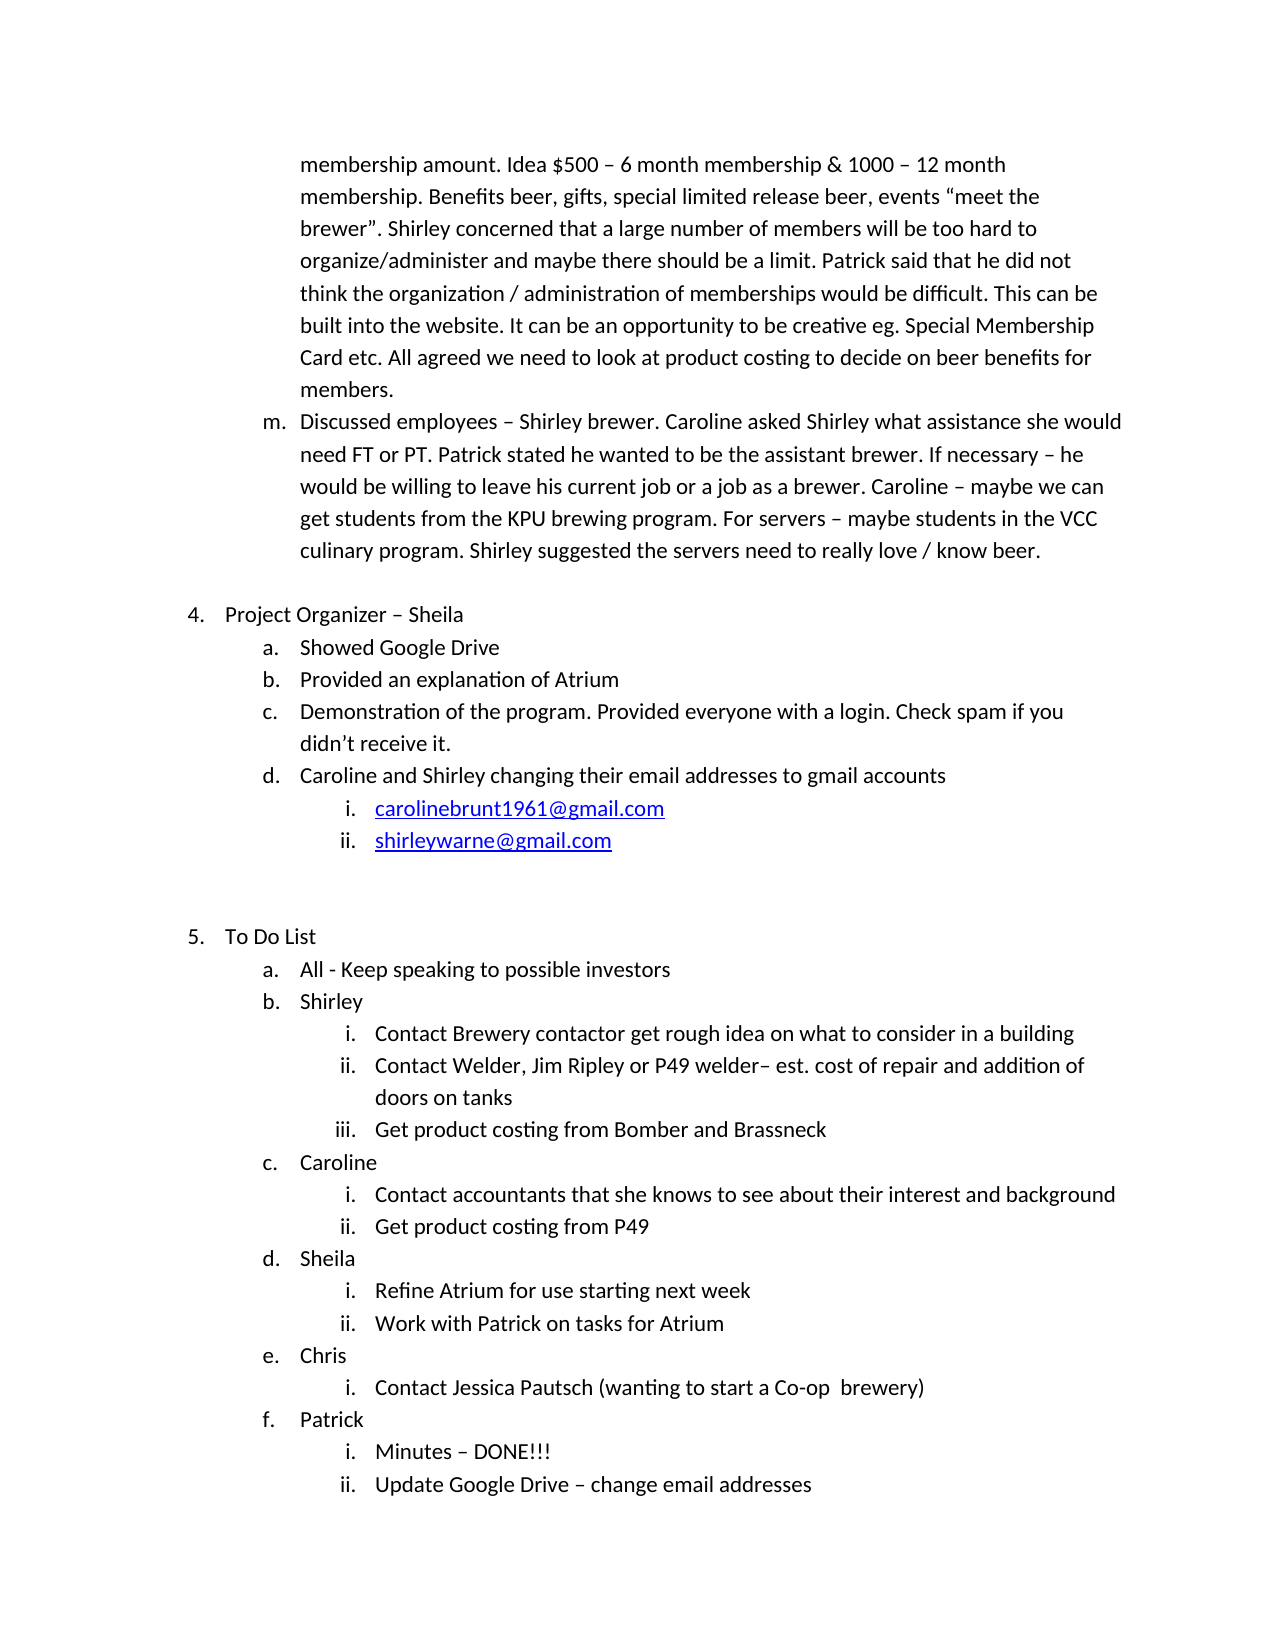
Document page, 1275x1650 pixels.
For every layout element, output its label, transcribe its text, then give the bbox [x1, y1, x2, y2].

list Provided an explanation of Atrium [262, 665, 1125, 693]
list Caroline and Shirley changing their email addresses to gmail accounts [262, 762, 1125, 789]
list Patrick [262, 1405, 1125, 1433]
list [262, 150, 1125, 403]
list Showed Google Drive [262, 633, 1125, 661]
list Work with Patrick on tasks for Atrium [356, 1309, 1125, 1337]
list All - Keep speaking to possible investors [262, 955, 1125, 983]
list Update Google Drive – change email addresses [356, 1470, 1125, 1498]
list Minutes – DONE!!! [356, 1437, 1125, 1466]
list Demonstration of the program. Provided everyone with a login. Check spam if you didn’t receive it. [262, 697, 1125, 757]
list Caroline [262, 1148, 1125, 1176]
list Refine Atrium for use starting next week [356, 1277, 1125, 1304]
list Contact accountants that she knows to see about their interest and background [356, 1180, 1125, 1208]
list Sheila [262, 1244, 1125, 1272]
list Contact Brewery contactor get rough idea on what to consider in a building [356, 1019, 1125, 1047]
list Get product costing from Bomber and Brassneck [356, 1116, 1125, 1144]
list To Do List [187, 922, 1125, 951]
list Chris [262, 1341, 1125, 1369]
list Get product costing from P49 [356, 1212, 1125, 1240]
list carolinebrunt1961@gmail.com [356, 794, 1125, 822]
list Project Organizer – Sheila [187, 601, 1125, 629]
list shirleywarne@gmail.com [356, 826, 1125, 854]
list Discussed employees – Shirley brewer. Caroline asked Shirley what assistance she would need FT or PT. Patrick stated he wanted to be the assistant brewer. If necessary – he would be willing to leave his current job or a job as a brewer. Caroline – maybe we can get students from the KPU brewing program. For servers – maybe students in the VCC culinary program. Shirley suggested the servers need to really love / know beer. [262, 407, 1125, 564]
list Contact Welder, Jim Ripley or P49 welder– est. cost of repair and addition of doors on tanks [356, 1051, 1125, 1111]
list Contact Jessica Pautsch (wanting to start a Co-op brewery) [356, 1373, 1125, 1401]
list Shirley [262, 987, 1125, 1015]
